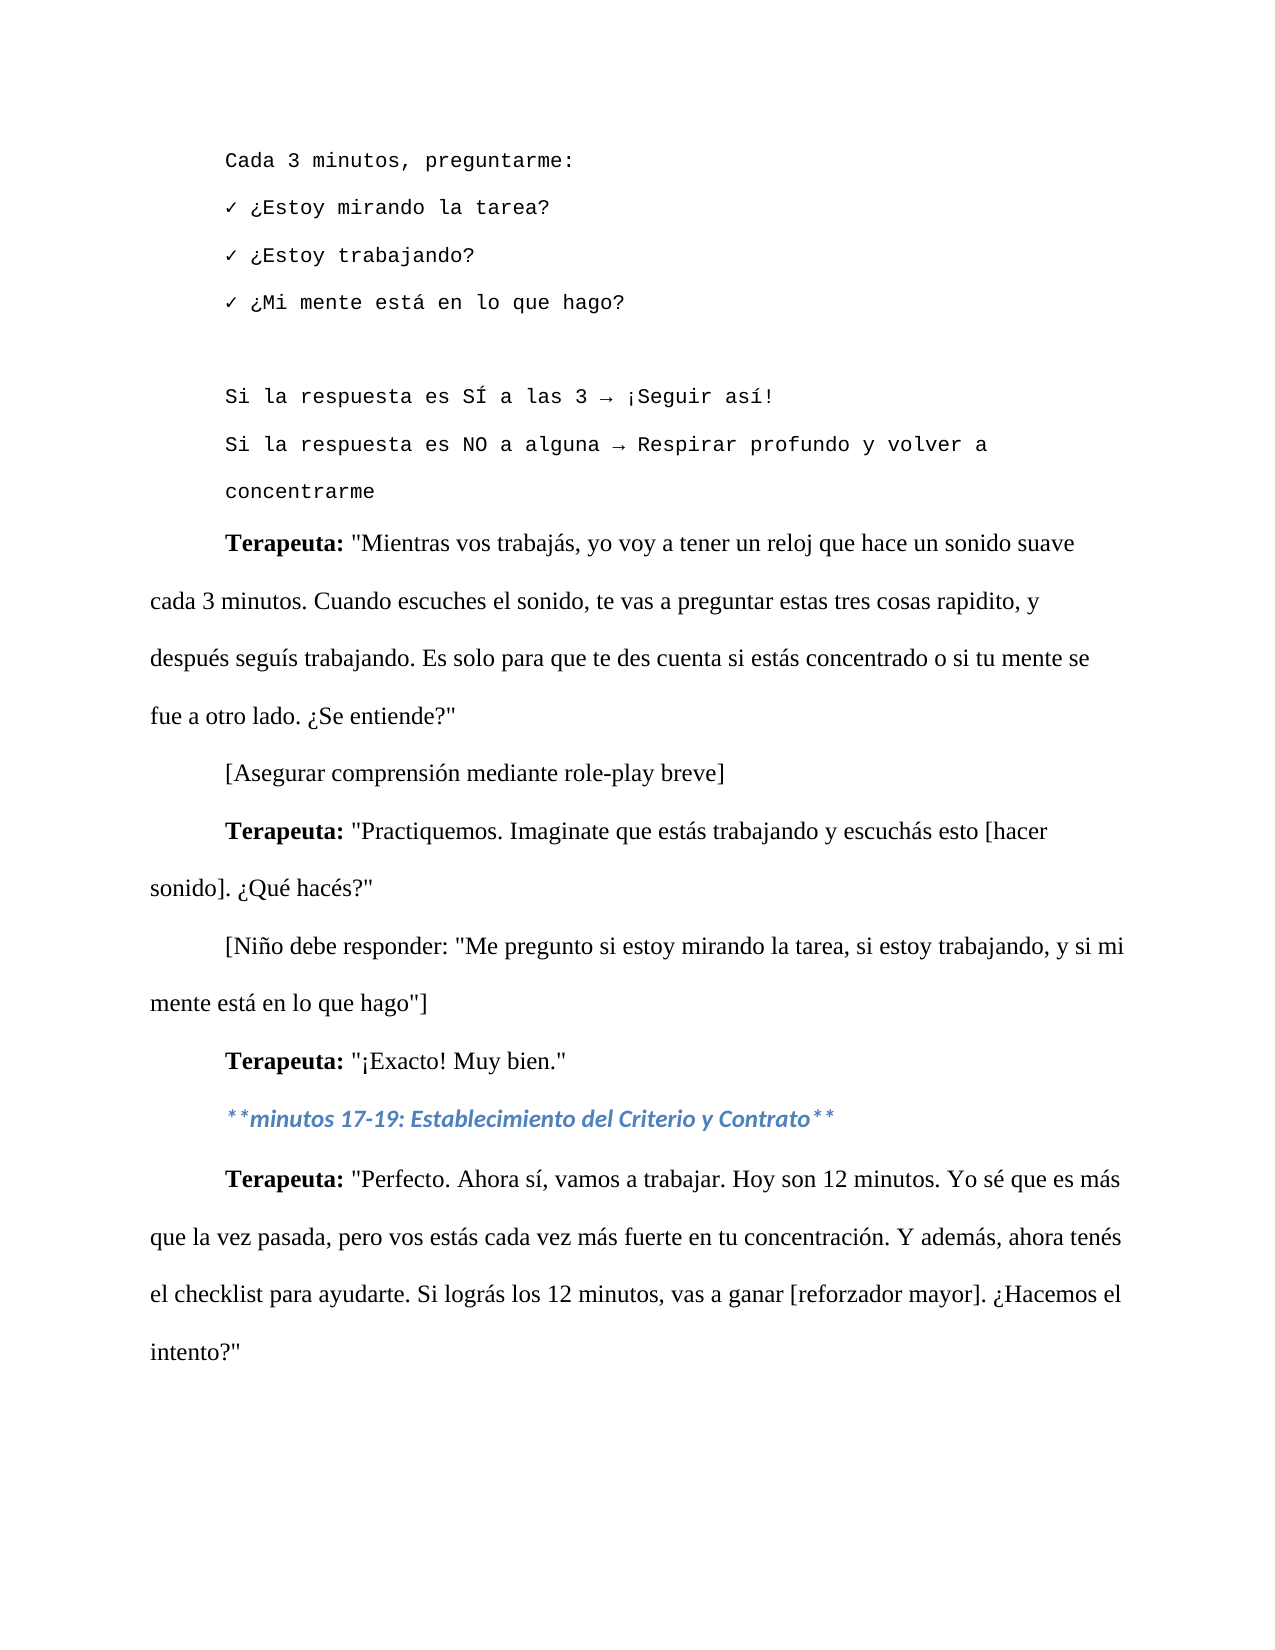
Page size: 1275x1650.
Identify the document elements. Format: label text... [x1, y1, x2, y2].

subtitle **minutos 17-19: Establecimiento del Criterio y Contrato** [225, 1103, 1125, 1134]
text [225, 150, 1125, 505]
text Terapeuta: "Practiquemos. Imaginate que estás trabajando y escuchás esto [hacer sonido]. ¿Qué hacés?" [150, 816, 1125, 902]
text [Asegurar comprensión mediante role-play breve] [150, 758, 1125, 787]
text Terapeuta: "Perfecto. Ahora sí, vamos a trabajar. Hoy son 12 minutos. Yo sé que es más que la vez pasada, pero vos estás cada vez más fuerte en tu concentración. Y además, ahora tenés el checklist para ayudarte. Si lográs los 12 minutos, vas a ganar [reforzador mayor]. ¿Hacemos el intento?" [150, 1164, 1125, 1366]
text [Niño debe responder: "Me pregunto si estoy mirando la tarea, si estoy trabajando, y si mi mente está en lo que hago"] [150, 931, 1125, 1017]
text Terapeuta: "Mientras vos trabajás, yo voy a tener un reloj que hace un sonido suave cada 3 minutos. Cuando escuches el sonido, te vas a preguntar estas tres cosas rapidito, y después seguís trabajando. Es solo para que te des cuenta si estás concentrado o si tu mente se fue a otro lado. ¿Se entiende?" [150, 528, 1125, 729]
text Terapeuta: "¡Exacto! Muy bien." [150, 1046, 1125, 1074]
